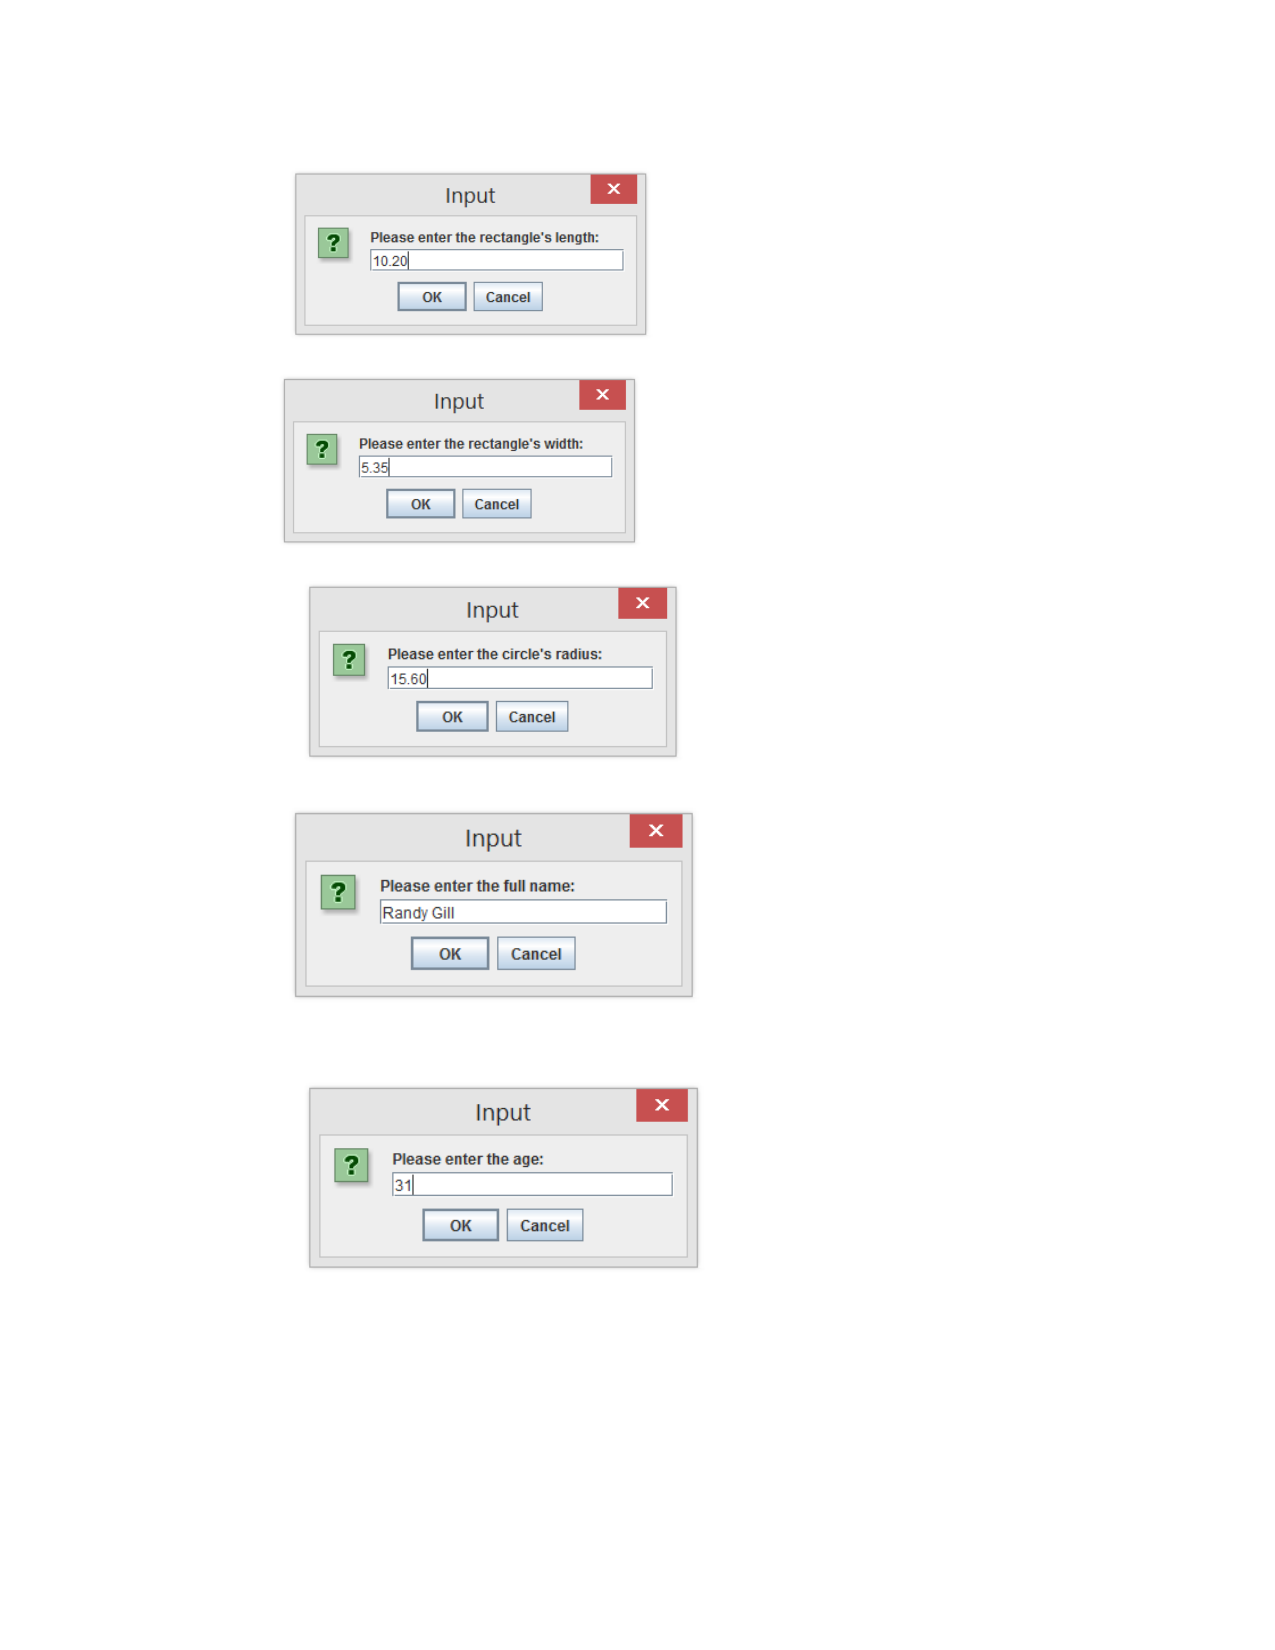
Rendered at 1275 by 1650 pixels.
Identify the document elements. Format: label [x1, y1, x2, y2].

picture [150, 784, 825, 1021]
picture [150, 150, 819, 362]
picture [150, 566, 800, 782]
picture [150, 1022, 838, 1338]
picture [150, 363, 757, 565]
